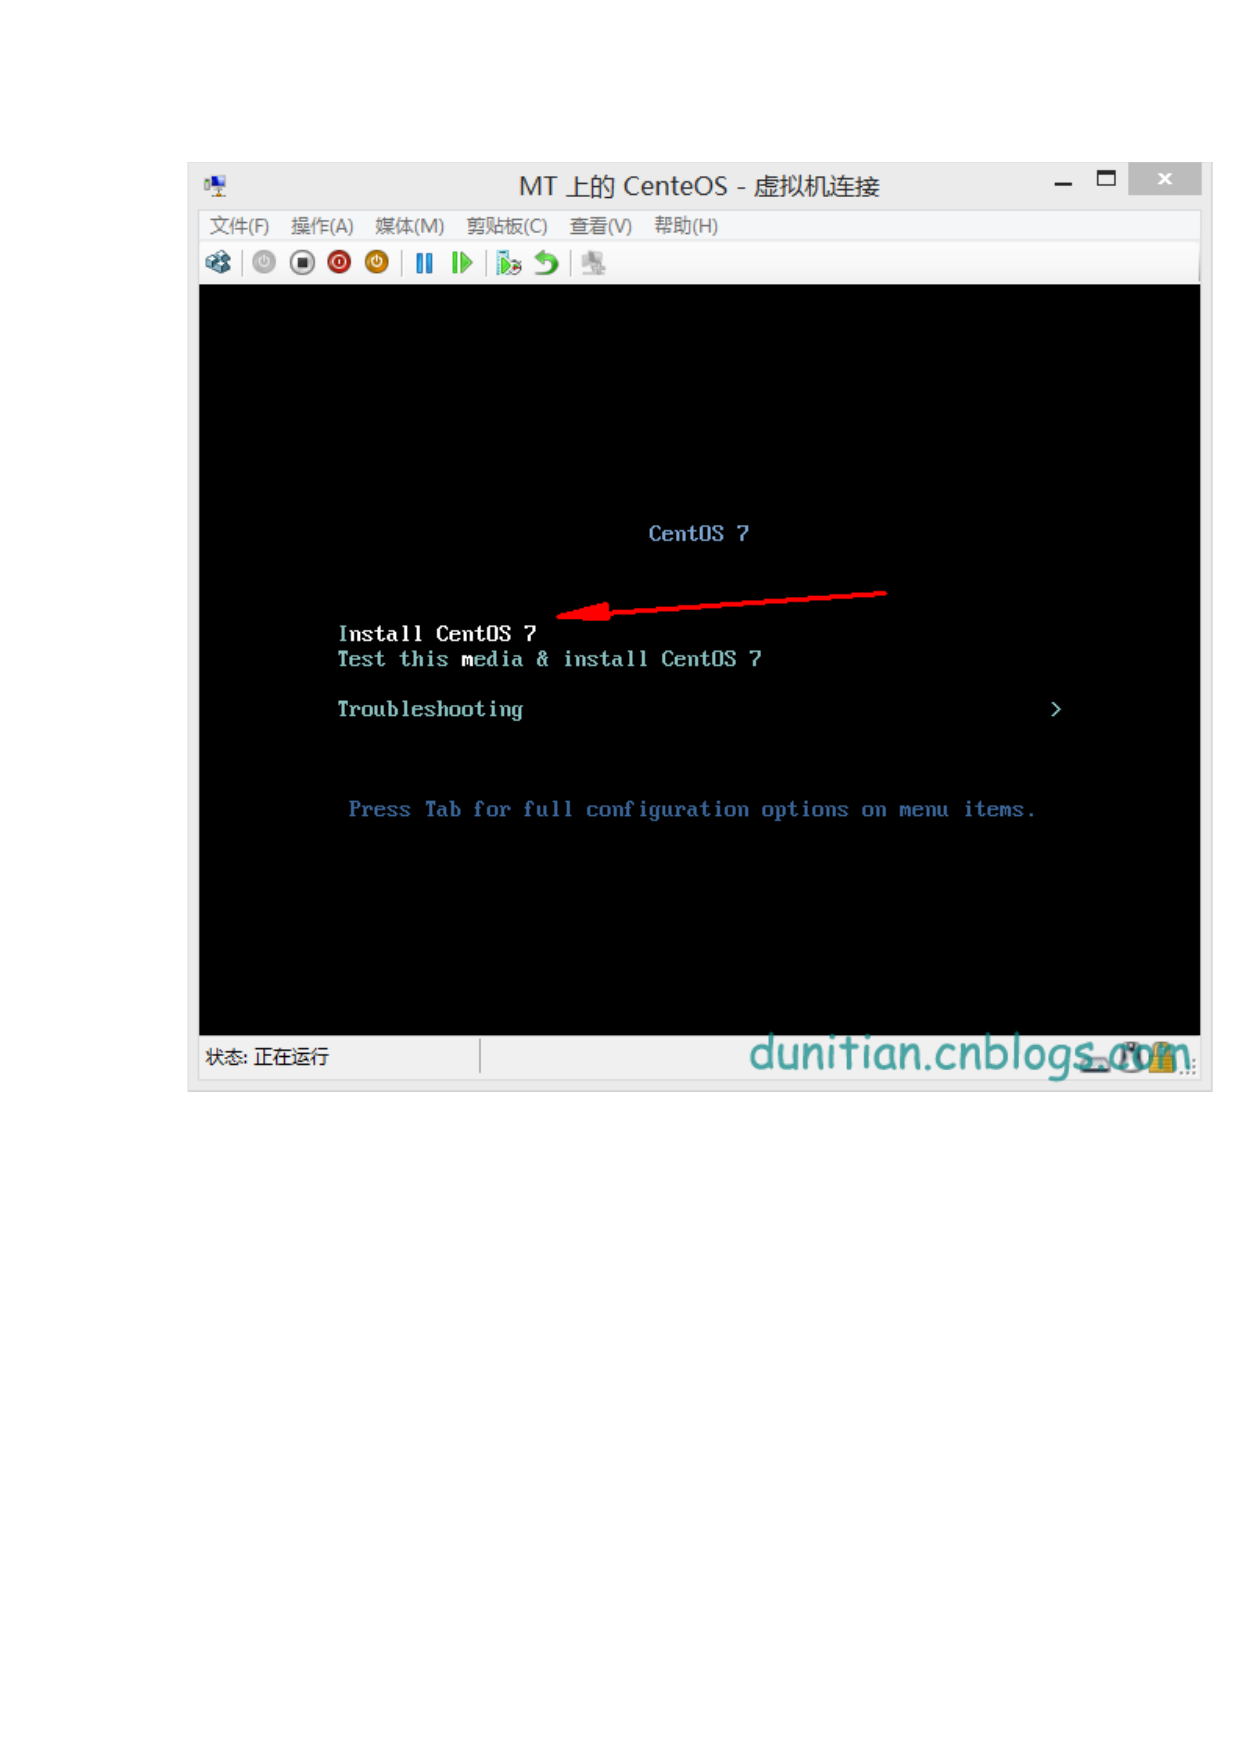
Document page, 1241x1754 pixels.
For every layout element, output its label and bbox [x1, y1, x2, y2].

picture [187, 162, 1213, 1092]
